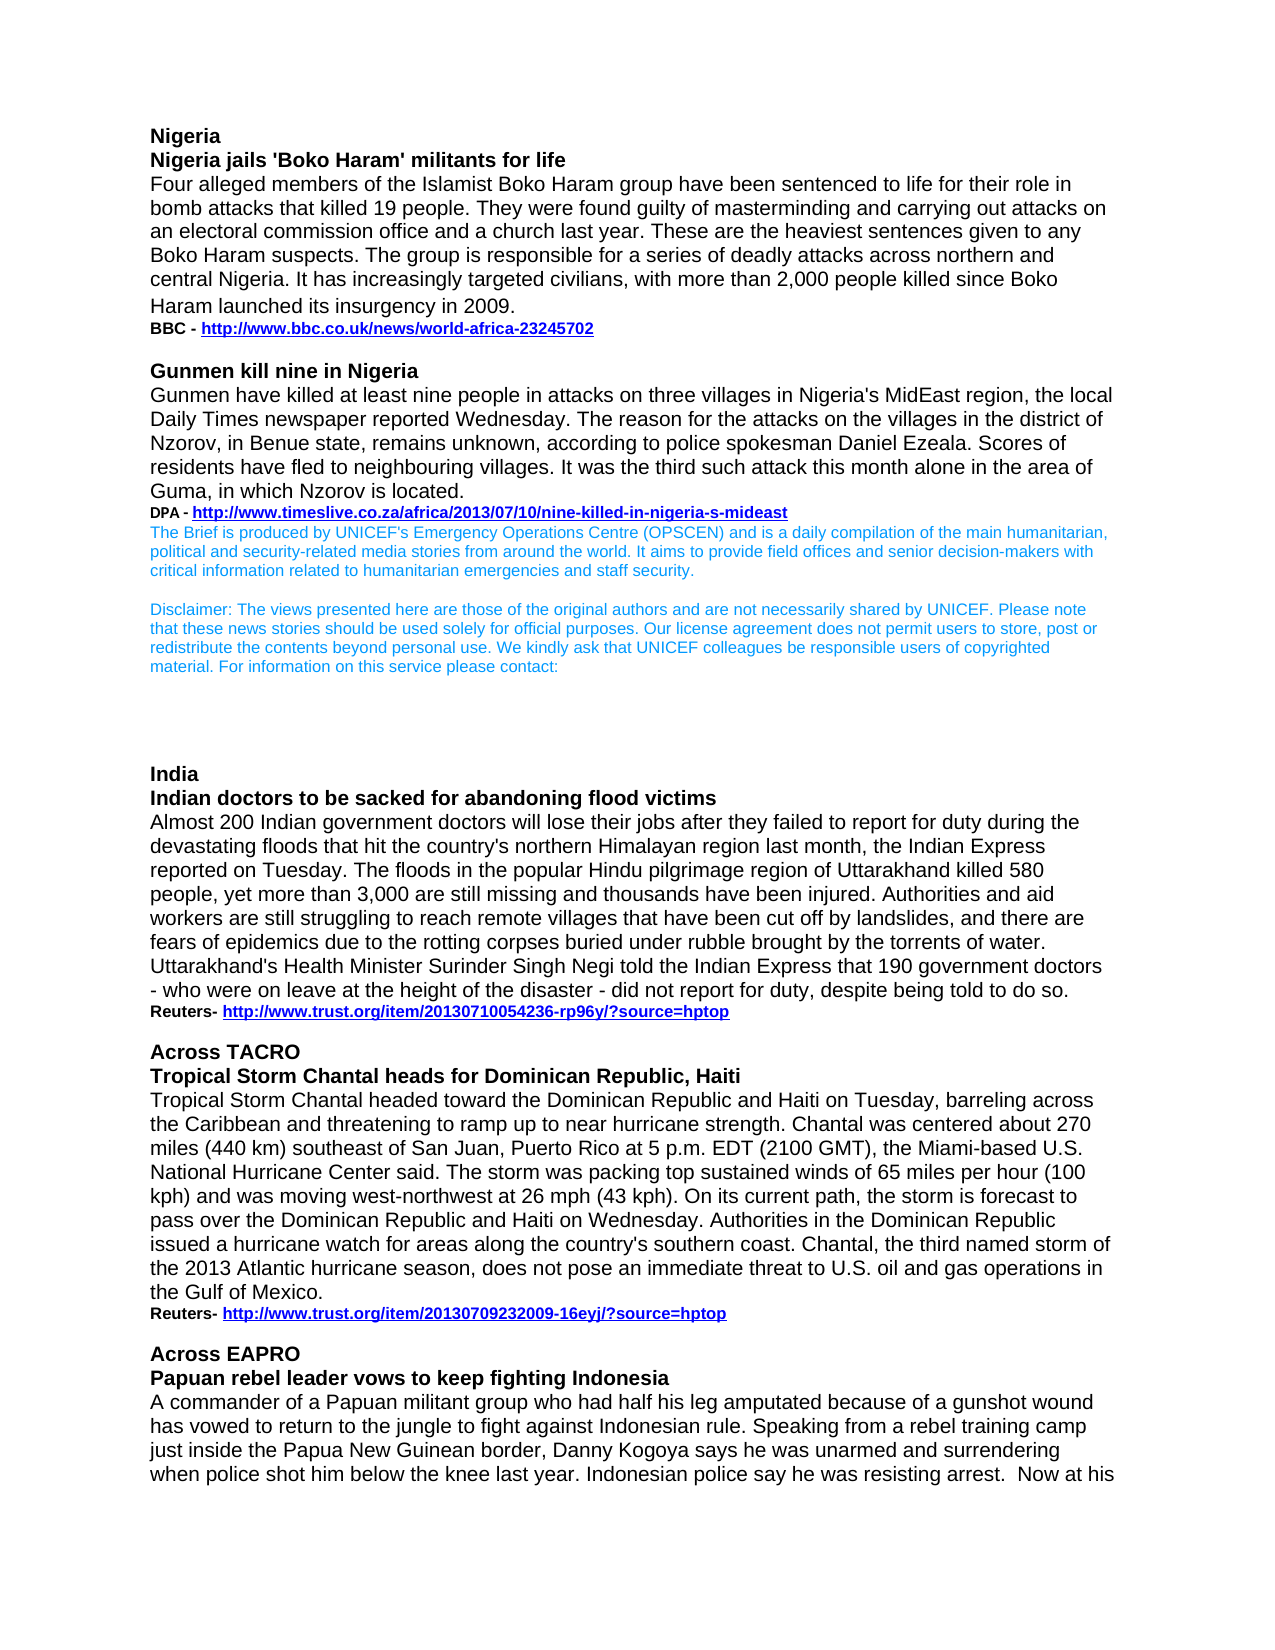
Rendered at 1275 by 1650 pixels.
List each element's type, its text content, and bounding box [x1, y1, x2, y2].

text Papuan rebel leader vows to keep fighting Indonesia [150, 1366, 1116, 1390]
text Disclaimer: The views presented here are those of the original authors and are not necessarily shared by UNICEF. Please note that these news stories should be used solely for official purposes. Our license agreement does not permit users to store, post or redistribute the contents beyond personal use. We kindly ask that UNICEF colleagues be responsible users of copyrighted material. For information on this service please contact: [150, 599, 1116, 676]
text India [150, 762, 1116, 786]
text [150, 103, 1116, 319]
text BBC - http://www.bbc.co.uk/news/world-africa-23245702 Gunmen kill nine in Nigeria Gunmen have killed at least nine people in attacks on three villages in Nigeria's MidEast region, the local Daily Times newspaper reported Wednesday. The reason for the attacks on the villages in the district of Nzorov, in Benue state, remains unknown, according to police spokesman Daniel Ezeala. Scores of residents have fled to neighbouring villages. It was the third such attack this month alone in the area of Guma, in which Nzorov is located. DPA - http://www.timeslive.co.za/africa/2013/07/10/nine-killed-in-nigeria-s-mideast [150, 319, 1116, 523]
text Tropical Storm Chantal headed toward the Dominican Republic and Haiti on Tuesday, barreling across the Caribbean and threatening to ramp up to near hurricane strength. Chantal was centered about 270 miles (440 km) southeast of San Juan, Puerto Rico at 5 p.m. EDT (2100 GMT), the Miami-based U.S. National Hurricane Center said. The storm was packing top sustained winds of 65 miles per hour (100 kph) and was moving west-northwest at 26 mph (43 kph). On its current path, the storm is forecast to pass over the Dominican Republic and Haiti on Wednesday. Authorities in the Dominican Republic issued a hurricane watch for areas along the country's southern coast. Chantal, the third named storm of the 2013 Atlantic hurricane season, does not pose an immediate threat to U.S. oil and gas operations in the Gulf of Mexico. [150, 1088, 1116, 1304]
text The Brief is produced by UNICEF's Emergency Operations Centre (OPSCEN) and is a daily compilation of the main humanitarian, political and security-related media stories from around the world. It aims to provide field offices and senior decision-makers with critical information related to humanitarian emergencies and staff security. [150, 523, 1116, 580]
text Reuters- http://www.trust.org/item/20130709232009-16eyj/?source=hptop [150, 1304, 1116, 1323]
text Tropical Storm Chantal heads for Dominican Republic, Haiti [150, 1064, 1116, 1088]
text Indian doctors to be sacked for abandoning flood victims [150, 786, 1116, 810]
text Almost 200 Indian government doctors will lose their jobs after they failed to report for duty during the devastating floods that hit the country's northern Himalayan region last month, the Indian Express reported on Tuesday. The floods in the popular Hindu pilgrimage region of Uttarakhand killed 580 people, yet more than 3,000 are still missing and thousands have been injured. Authorities and aid workers are still struggling to reach remote villages that have been cut off by landslides, and there are fears of epidemics due to the rotting corpses buried under rubble brought by the torrents of water. Uttarakhand's Health Minister Surinder Singh Negi told the Indian Express that 190 government doctors - who were on leave at the height of the disaster - did not report for duty, despite being told to do so. [150, 810, 1116, 1002]
text Reuters- http://www.trust.org/item/20130710054236-rp96y/?source=hptop [150, 1002, 1116, 1021]
text Across TACRO [150, 1040, 1116, 1064]
text Across EAPRO [150, 1342, 1116, 1366]
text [150, 1390, 1116, 1486]
